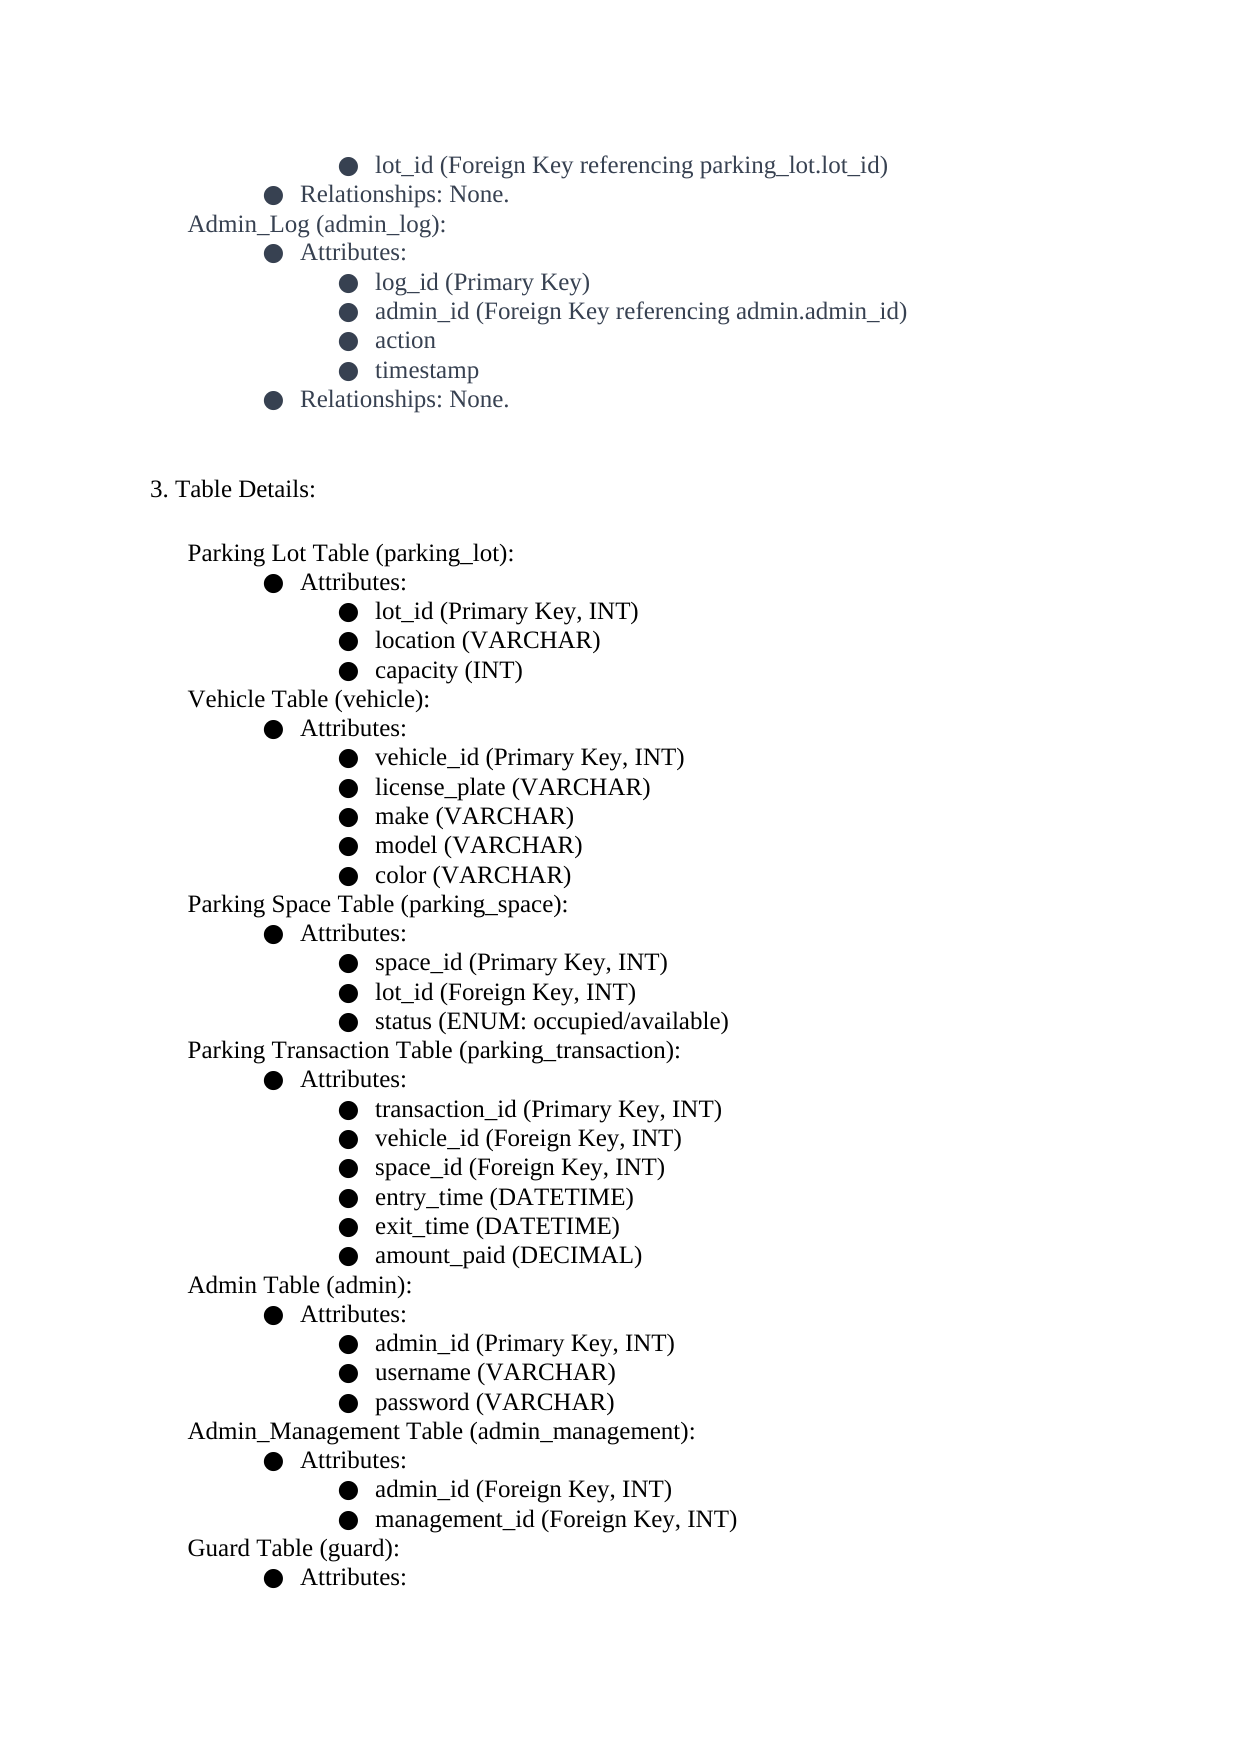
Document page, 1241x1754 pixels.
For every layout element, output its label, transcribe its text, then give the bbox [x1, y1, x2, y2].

list Attributes: [262, 1064, 1090, 1094]
list location (VARCHAR) [337, 626, 1090, 655]
list Attributes: [262, 713, 1090, 742]
list license_plate (VARCHAR) [337, 772, 1090, 801]
list Attributes: [262, 237, 1090, 267]
list password (VARCHAR) [337, 1387, 1090, 1416]
list Relationships: None. [262, 179, 1090, 209]
list Attributes: [262, 567, 1090, 596]
list transaction_id (Primary Key, INT) [337, 1094, 1090, 1123]
list Parking Transaction Table (parking_transaction): [187, 1036, 1090, 1064]
list space_id (Foreign Key, INT) [337, 1152, 1090, 1182]
list Vehicle Table (vehicle): [187, 684, 1090, 713]
list make (VARCHAR) [337, 801, 1090, 831]
list management_id (Foreign Key, INT) [337, 1504, 1090, 1533]
list exit_time (DATETIME) [337, 1211, 1090, 1241]
list lot_id (Primary Key, INT) [337, 596, 1090, 626]
list Attributes: [262, 1562, 1090, 1591]
list Attributes: [262, 918, 1090, 947]
list admin_id (Primary Key, INT) [337, 1328, 1090, 1357]
list Admin_Log (admin_log): [187, 209, 1090, 237]
list timestamp [337, 355, 1090, 384]
list lot_id (Foreign Key, INT) [337, 977, 1090, 1006]
list status (ENUM: occupied/available) [337, 1006, 1090, 1036]
list Relationships: None. [262, 384, 1090, 414]
list Attributes: [262, 1445, 1090, 1474]
list entry_time (DATETIME) [337, 1182, 1090, 1211]
list vehicle_id (Foreign Key, INT) [337, 1123, 1090, 1152]
list amount_paid (DECIMAL) [337, 1241, 1090, 1270]
list Guard Table (guard): [187, 1533, 1090, 1562]
list Attributes: [262, 1299, 1090, 1328]
list lot_id (Foreign Key referencing parking_lot.lot_id) [337, 150, 1090, 179]
list capacity (INT) [337, 655, 1090, 684]
list color (VARCHAR) [337, 860, 1090, 889]
text 3. Table Details: [150, 474, 1090, 502]
list Parking Space Table (parking_space): [187, 889, 1090, 918]
list Admin Table (admin): [187, 1270, 1090, 1299]
list admin_id (Foreign Key, INT) [337, 1474, 1090, 1504]
list Parking Lot Table (parking_lot): [187, 538, 1090, 567]
list model (VARCHAR) [337, 831, 1090, 860]
list action [337, 326, 1090, 355]
list username (VARCHAR) [337, 1357, 1090, 1387]
list admin_id (Foreign Key referencing admin.admin_id) [337, 296, 1090, 326]
list log_id (Primary Key) [337, 267, 1090, 296]
list Admin_Management Table (admin_management): [187, 1416, 1090, 1445]
list vehicle_id (Primary Key, INT) [337, 742, 1090, 772]
list space_id (Primary Key, INT) [337, 947, 1090, 977]
